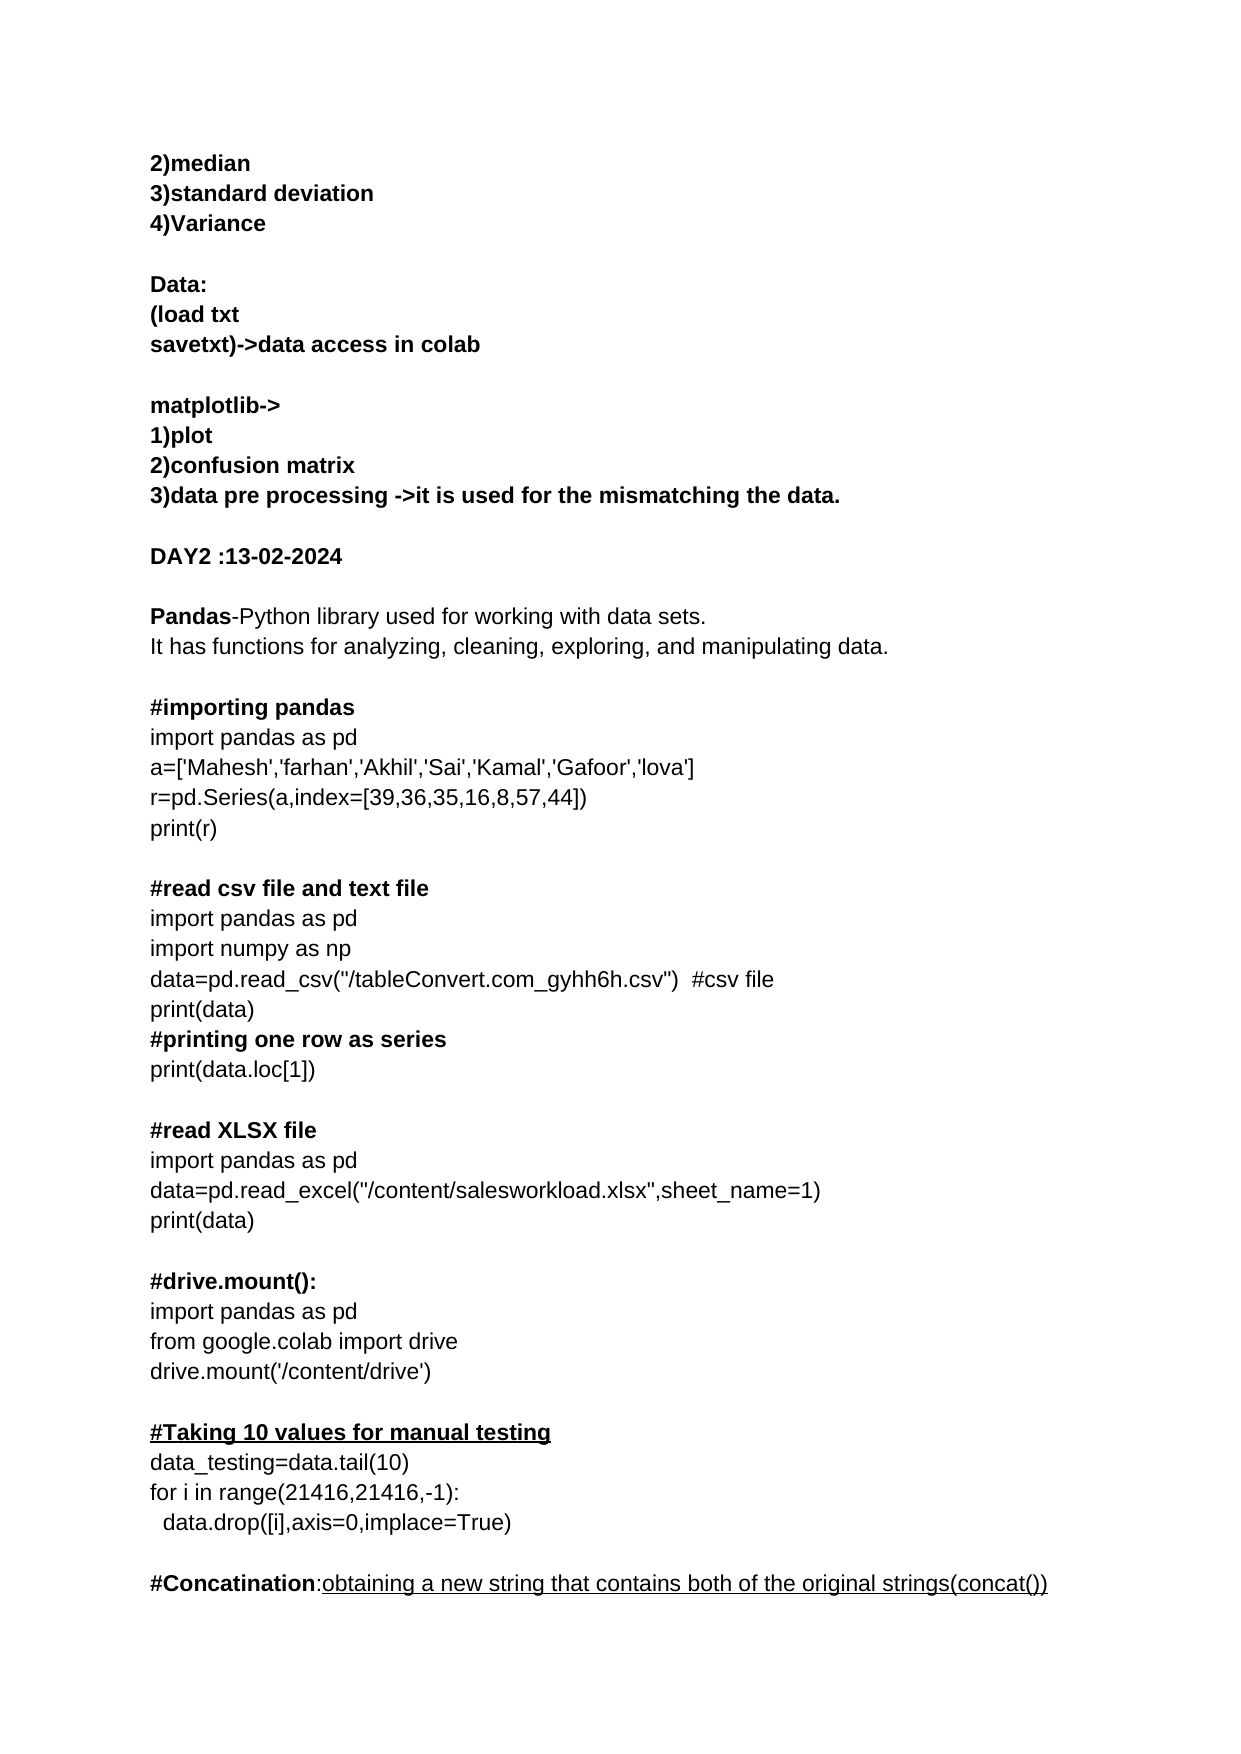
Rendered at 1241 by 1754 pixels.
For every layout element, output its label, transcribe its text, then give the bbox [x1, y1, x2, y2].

text data.drop([i],axis=0,implace=True) [150, 1509, 1090, 1536]
text #read csv file and text file [150, 875, 1090, 901]
text import pandas as pd [150, 1298, 1090, 1324]
text import pandas as pd [150, 724, 1090, 750]
text 3)data pre processing ->it is used for the mismatching the data. [150, 482, 1090, 509]
text 2)median [150, 150, 1090, 176]
text It has functions for analyzing, cleaning, exploring, and manipulating data. [150, 633, 1090, 660]
text print(data) [150, 1207, 1090, 1234]
text import pandas as pd [150, 1147, 1090, 1173]
text 2)confusion matrix [150, 452, 1090, 478]
text #read XLSX file [150, 1117, 1090, 1143]
text print(data.loc[1]) [150, 1056, 1090, 1083]
text #printing one row as series [150, 1026, 1090, 1052]
text DAY2 :13-02-2024 [150, 543, 1090, 569]
text Data: [150, 271, 1090, 297]
text for i in range(21416,21416,-1): [150, 1479, 1090, 1506]
text data_testing=data.tail(10) [150, 1449, 1090, 1475]
text import numpy as np [150, 935, 1090, 962]
text matplotlib-> [150, 392, 1090, 418]
text #drive.mount(): [150, 1268, 1090, 1294]
text from google.colab import drive [150, 1328, 1090, 1354]
text #Taking 10 values for manual testing [150, 1419, 1090, 1445]
text import pandas as pd [150, 905, 1090, 932]
text drive.mount('/content/drive') [150, 1358, 1090, 1385]
text print(data) [150, 996, 1090, 1022]
text r=pd.Series(a,index=[39,36,35,16,8,57,44]) [150, 784, 1090, 811]
text data=pd.read_csv("/tableConvert.com_gyhh6h.csv") #csv file [150, 966, 1090, 992]
text 3)standard deviation [150, 180, 1090, 207]
text #importing pandas [150, 694, 1090, 720]
text (load txt [150, 301, 1090, 327]
text a=['Mahesh','farhan','Akhil','Sai','Kamal','Gafoor','lova'] [150, 754, 1090, 781]
text 1)plot [150, 422, 1090, 448]
text data=pd.read_excel("/content/salesworkload.xlsx",sheet_name=1) [150, 1177, 1090, 1203]
text Pandas-Python library used for working with data sets. [150, 603, 1090, 629]
text #Concatination:obtaining a new string that contains both of the original strings(concat()) [150, 1570, 1090, 1596]
text 4)Variance [150, 210, 1090, 237]
text print(r) [150, 814, 1090, 841]
text savetxt)->data access in colab [150, 331, 1090, 358]
